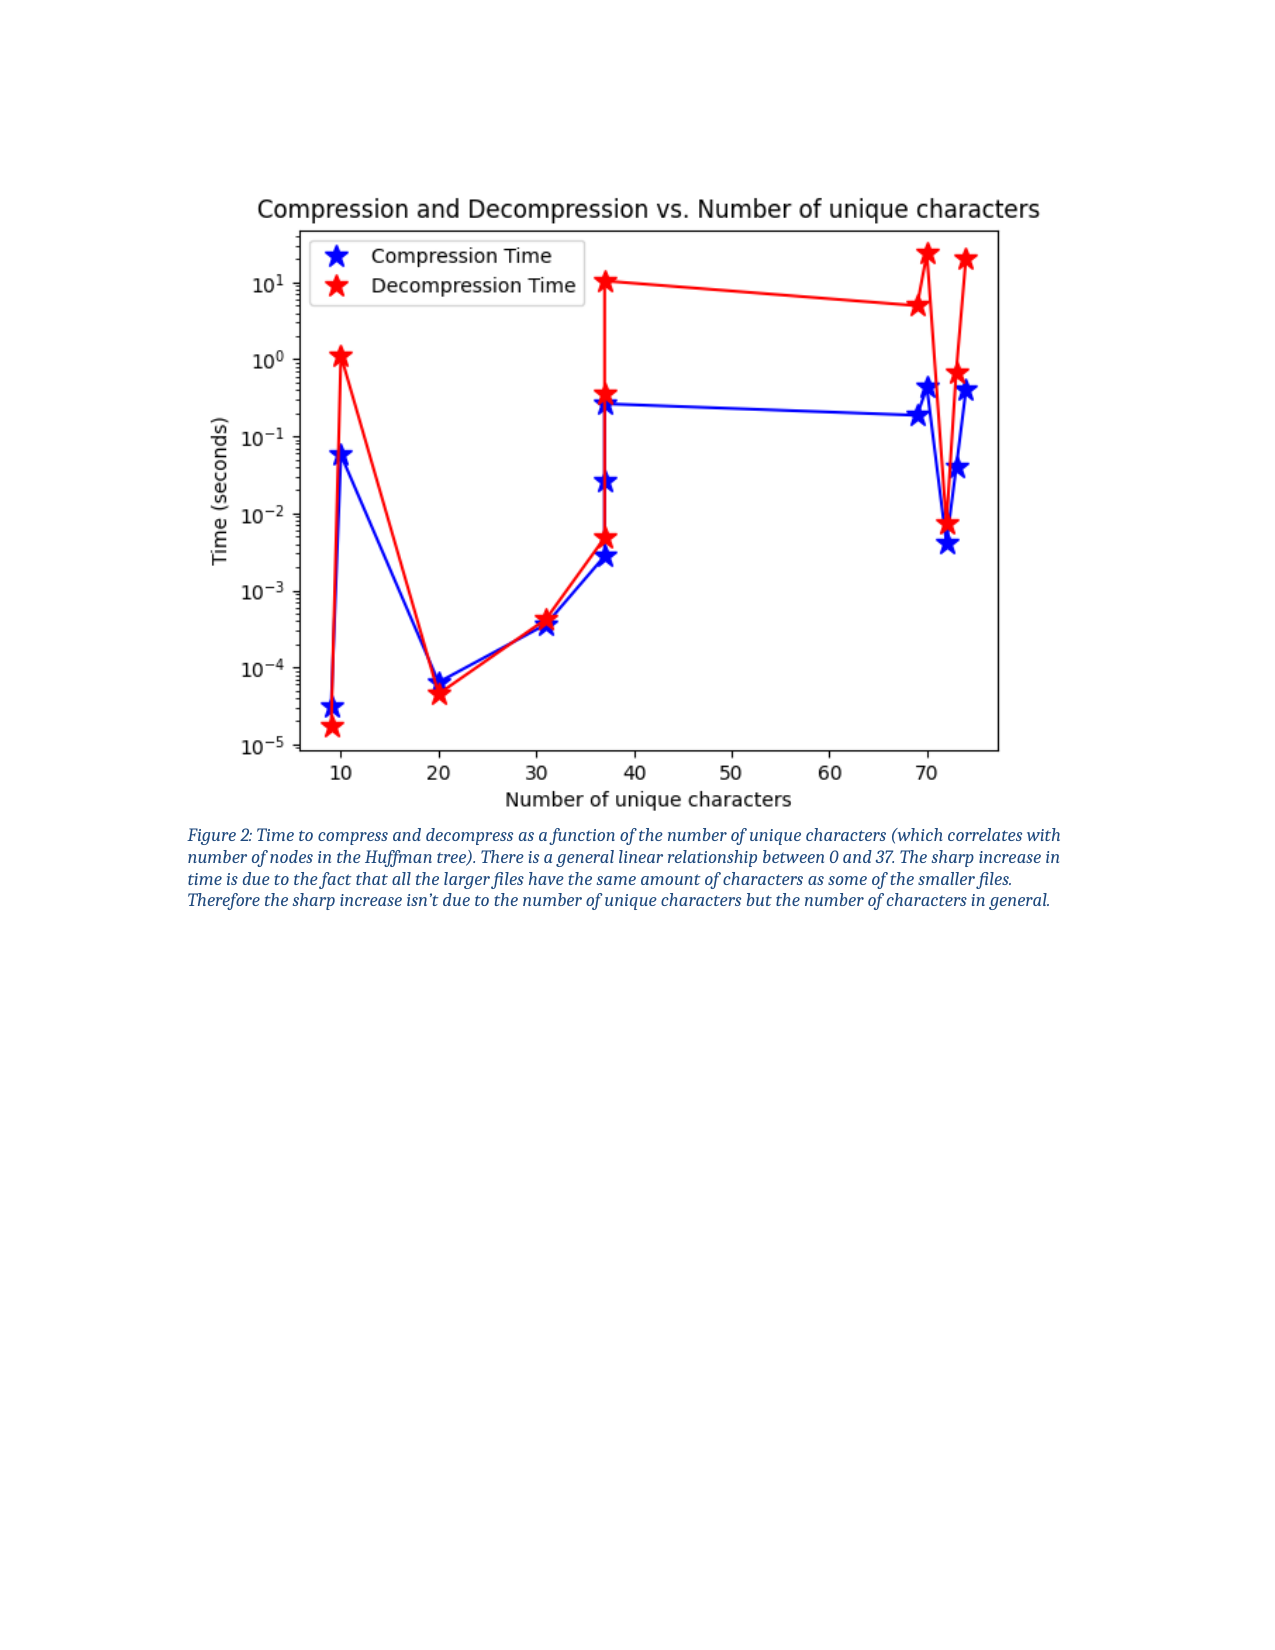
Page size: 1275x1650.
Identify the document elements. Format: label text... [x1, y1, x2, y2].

picture [187, 150, 1088, 825]
